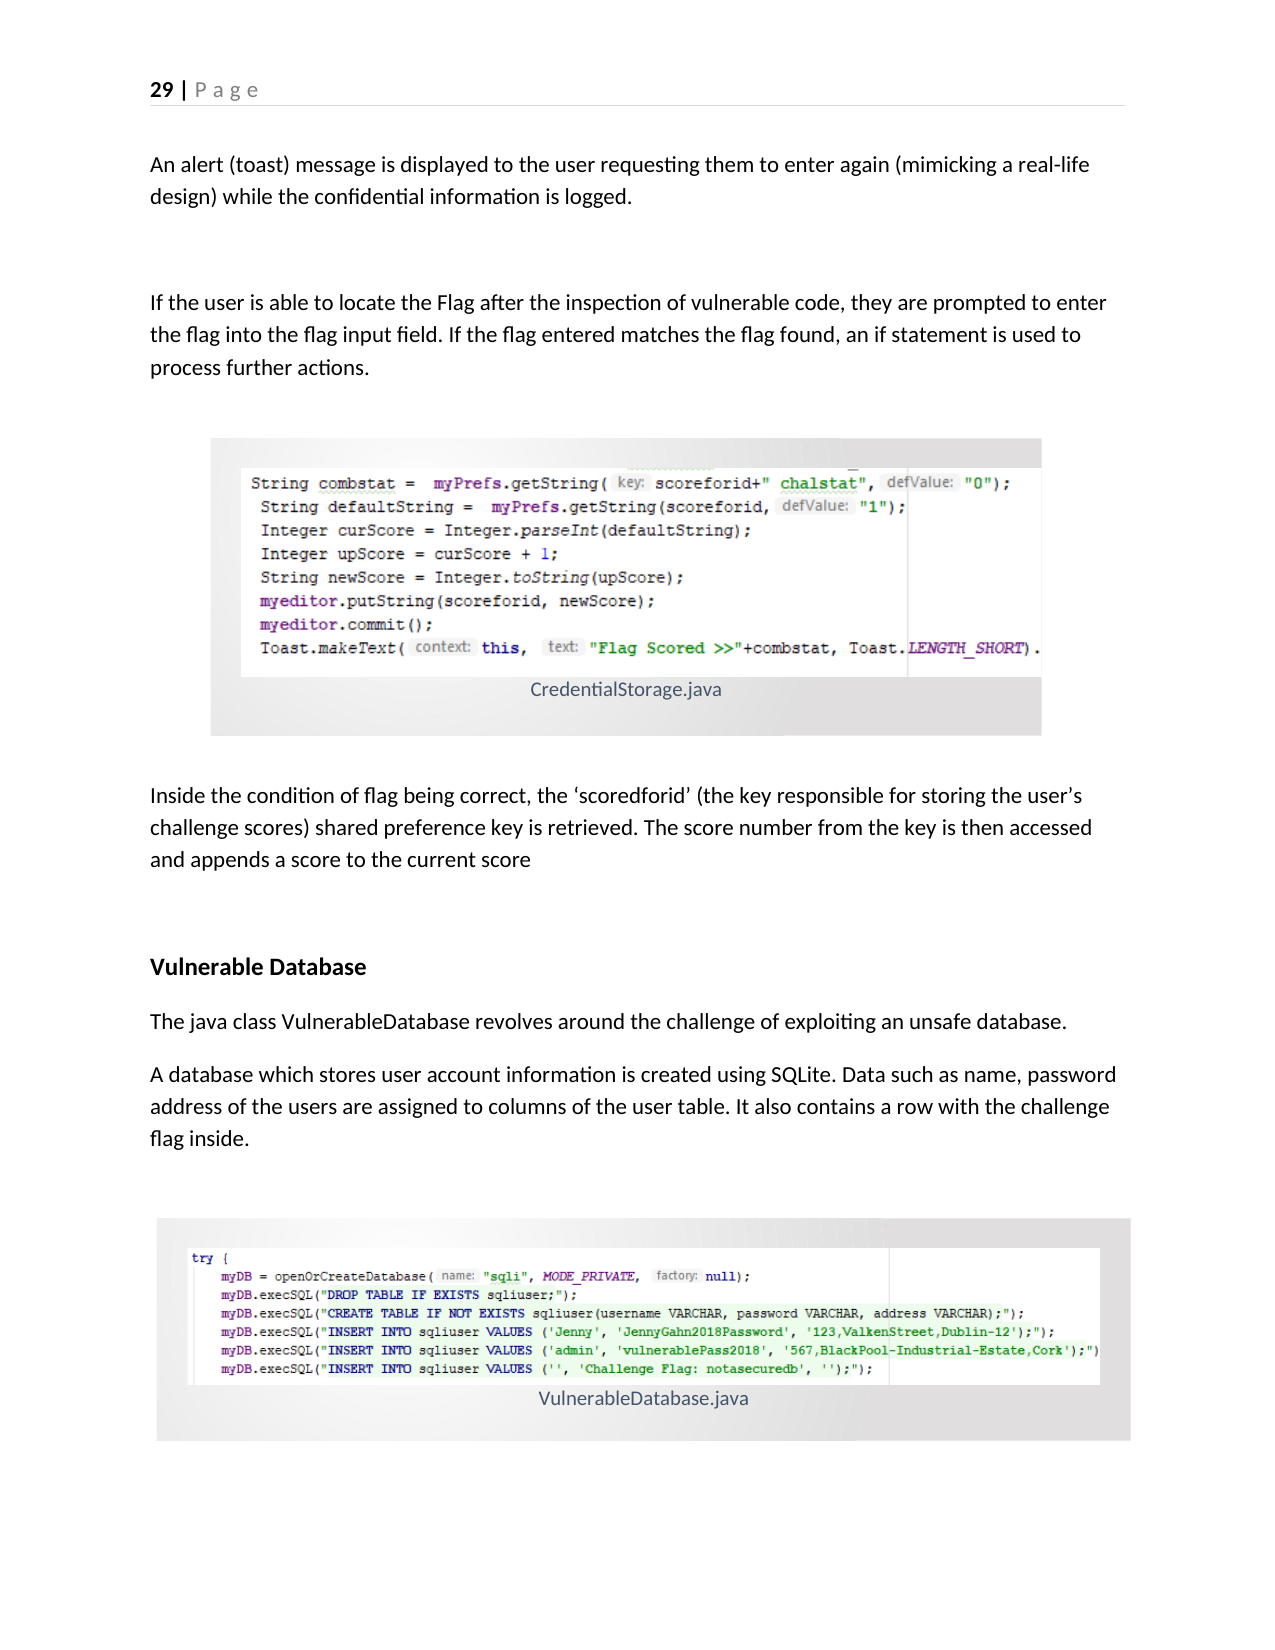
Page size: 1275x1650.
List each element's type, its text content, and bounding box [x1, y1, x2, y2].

picture [241, 468, 1042, 677]
text A database which stores user account information is created using SQLite. Data such as name, password address of the users are assigned to columns of the user table. It also contains a row with the challenge flag inside. [150, 1060, 1125, 1153]
text If the user is able to locate the Flag after the inspection of vulnerable code, they are prompted to enter the flag into the flag input field. If the flag entered matches the flag found, an if statement is used to process further actions. [150, 288, 1125, 381]
text Vulnerable Database [150, 951, 1125, 982]
picture [187, 1248, 1100, 1385]
text An alert (toast) message is displayed to the user requesting them to enter again (mimicking a real-life design) while the confidential information is logged. [150, 150, 1125, 210]
text The java class VulnerableDatabase revolves around the challenge of exploiting an unsafe database. [150, 1007, 1125, 1035]
